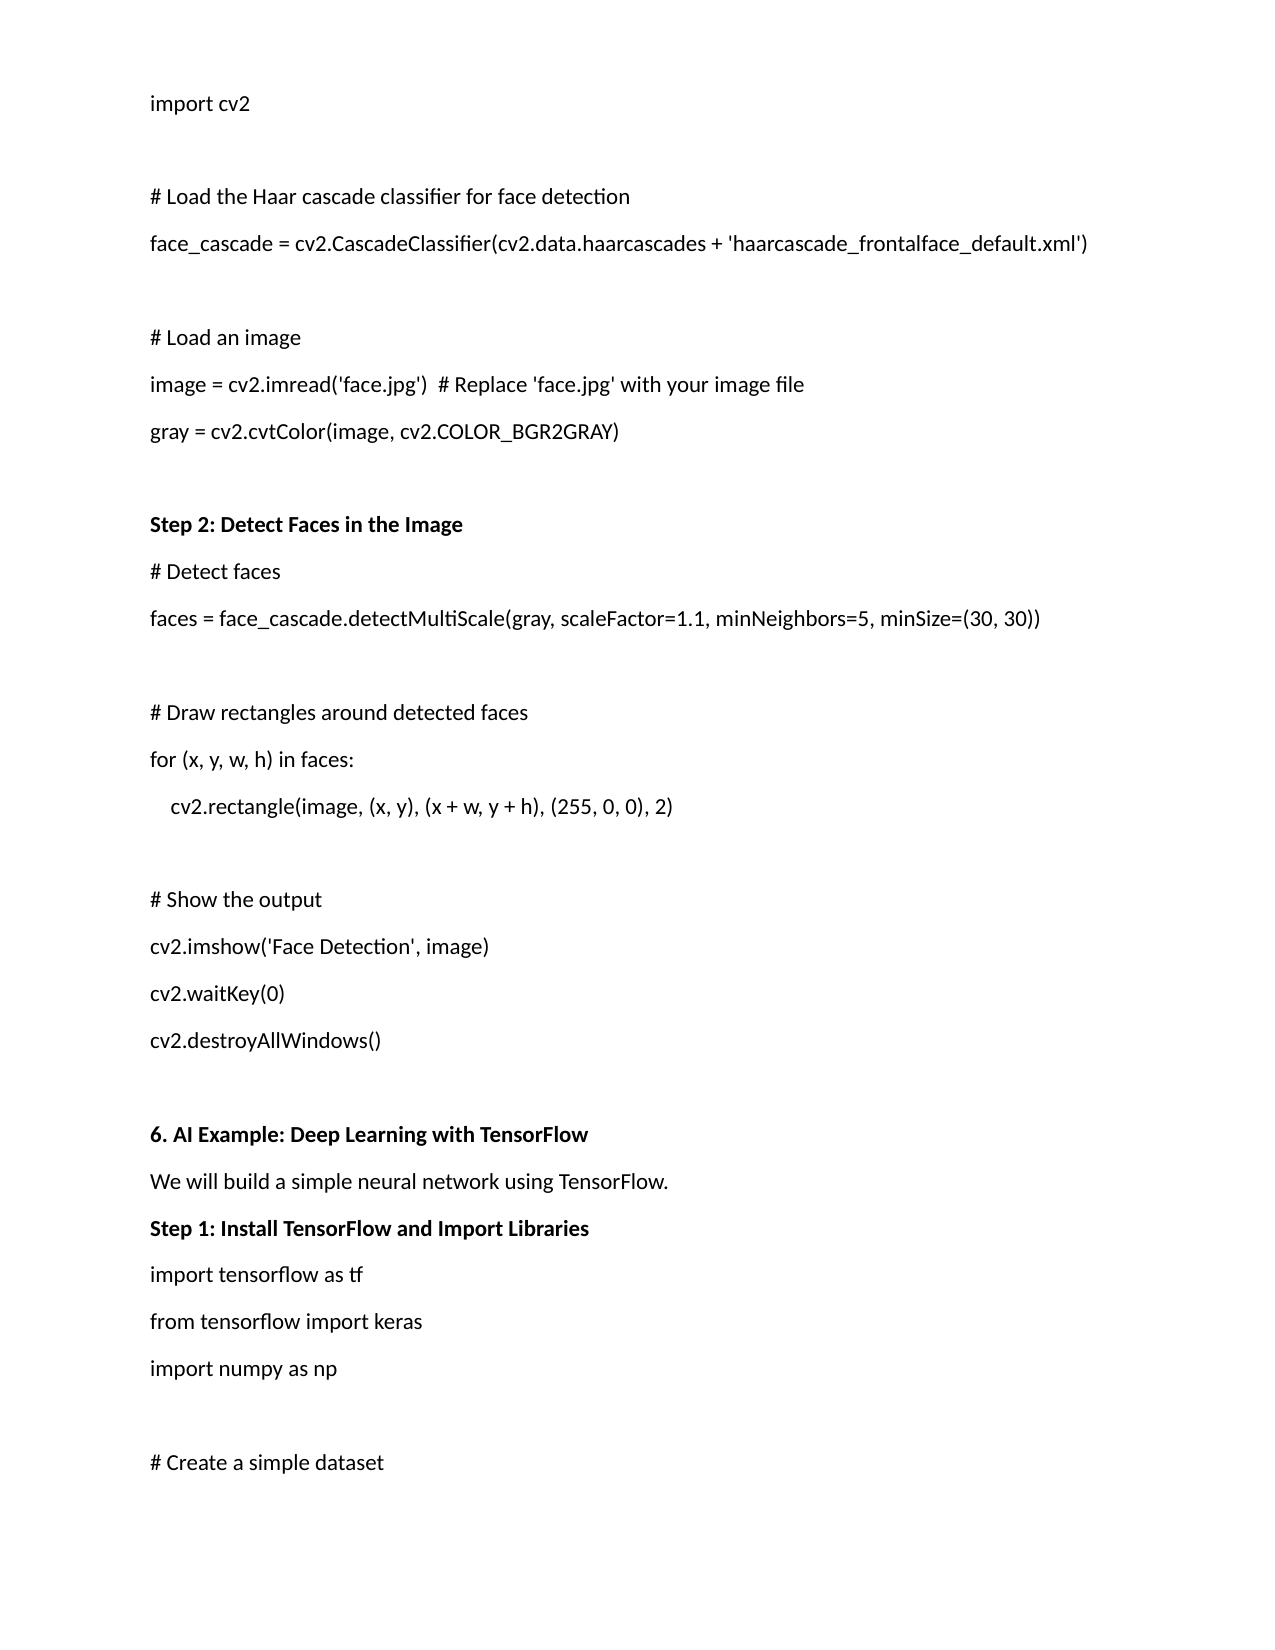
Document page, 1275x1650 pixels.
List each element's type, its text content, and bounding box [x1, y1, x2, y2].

text face_cascade = cv2.CascadeClassifier(cv2.data.haarcascades + 'haarcascade_frontalface_default.xml') [150, 229, 1125, 257]
text for (x, y, w, h) in faces: [150, 745, 1125, 773]
text # Create a simple dataset [150, 1448, 1125, 1476]
text # Detect faces [150, 557, 1125, 585]
text Step 2: Detect Faces in the Image [150, 511, 1125, 538]
text gray = cv2.cvtColor(image, cv2.COLOR_BGR2GRAY) [150, 417, 1125, 445]
text cv2.waitKey(0) [150, 979, 1125, 1007]
text # Draw rectangles around detected faces [150, 698, 1125, 726]
text import cv2 [150, 89, 1125, 117]
text import tensorflow as tf [150, 1261, 1125, 1288]
text We will build a simple neural network using TensorFlow. [150, 1167, 1125, 1195]
text # Show the output [150, 886, 1125, 913]
text cv2.rectangle(image, (x, y), (x + w, y + h), (255, 0, 0), 2) [150, 792, 1125, 820]
text image = cv2.imread('face.jpg') # Replace 'face.jpg' with your image file [150, 370, 1125, 398]
text cv2.imshow('Face Detection', image) [150, 932, 1125, 960]
text import numpy as np [150, 1354, 1125, 1382]
text cv2.destroyAllWindows() [150, 1026, 1125, 1054]
text # Load the Haar cascade classifier for face detection [150, 182, 1125, 210]
text faces = face_cascade.detectMultiScale(gray, scaleFactor=1.1, minNeighbors=5, minSize=(30, 30)) [150, 604, 1125, 632]
text # Load an image [150, 323, 1125, 351]
text from tensorflow import keras [150, 1307, 1125, 1335]
text 6. AI Example: Deep Learning with TensorFlow [150, 1120, 1125, 1148]
text Step 1: Install TensorFlow and Import Libraries [150, 1214, 1125, 1242]
